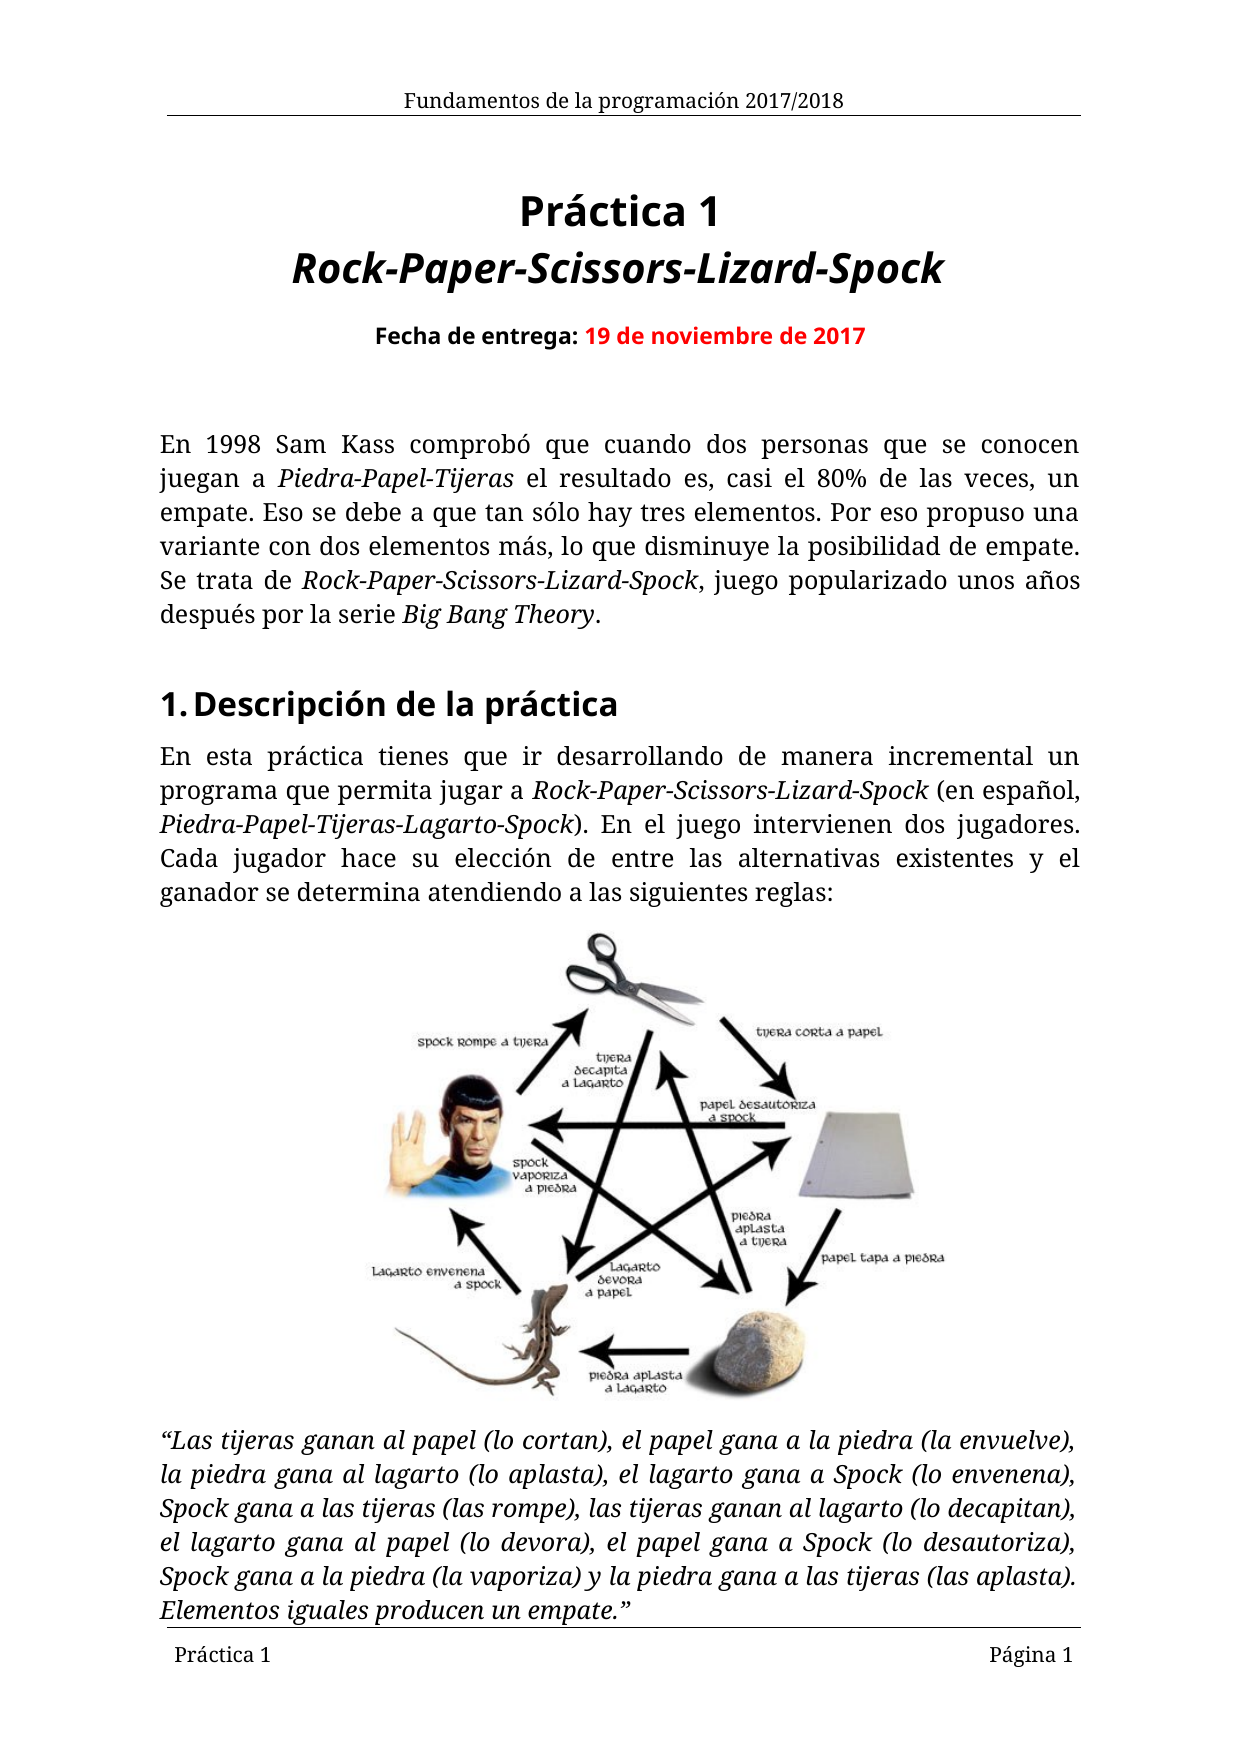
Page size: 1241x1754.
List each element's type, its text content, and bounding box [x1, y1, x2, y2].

text En esta práctica tienes que ir desarrollando de manera incremental un programa que permita jugar a Rock-Paper-Scissors-Lizard-Spock (en español, Piedra-Papel-Tijeras-Lagarto-Spock). En el juego intervienen dos jugadores. Cada jugador hace su elección de entre las alternativas existentes y el ganador se determina atendiendo a las siguientes reglas: [159, 739, 1081, 909]
subtitle Descripción de la práctica [159, 681, 1081, 726]
title Fecha de entrega: 19 de noviembre de 2017 [159, 320, 1081, 352]
text “Las tijeras ganan al papel (lo cortan), el papel gana a la piedra (la envuelve), la piedra gana al lagarto (lo aplasta), el lagarto gana a Spock (lo envenena), Spock gana a las tijeras (las rompe), las tijeras ganan al lagarto (lo decapitan), el lagarto gana al papel (lo devora), el papel gana a Spock (lo desautoriza), Spock gana a la piedra (la vaporiza) y la piedra gana a las tijeras (las aplasta). Elementos iguales producen un empate.” [159, 1422, 1081, 1627]
title Práctica 1 Rock-Paper-Scissors-Lizard-Spock [159, 182, 1081, 295]
text En 1998 Sam Kass comprobó que cuando dos personas que se conocen juegan a Piedra-Papel-Tijeras el resultado es, casi el 80% de las veces, un empate. Eso se debe a que tan sólo hay tres elementos. Por eso propuso una variante con dos elementos más, lo que disminuye la posibilidad de empate. Se trata de Rock-Paper-Scissors-Lizard-Spock, juego popularizado unos años después por la serie Big Bang Theory. [159, 427, 1081, 631]
picture [246, 921, 995, 1410]
